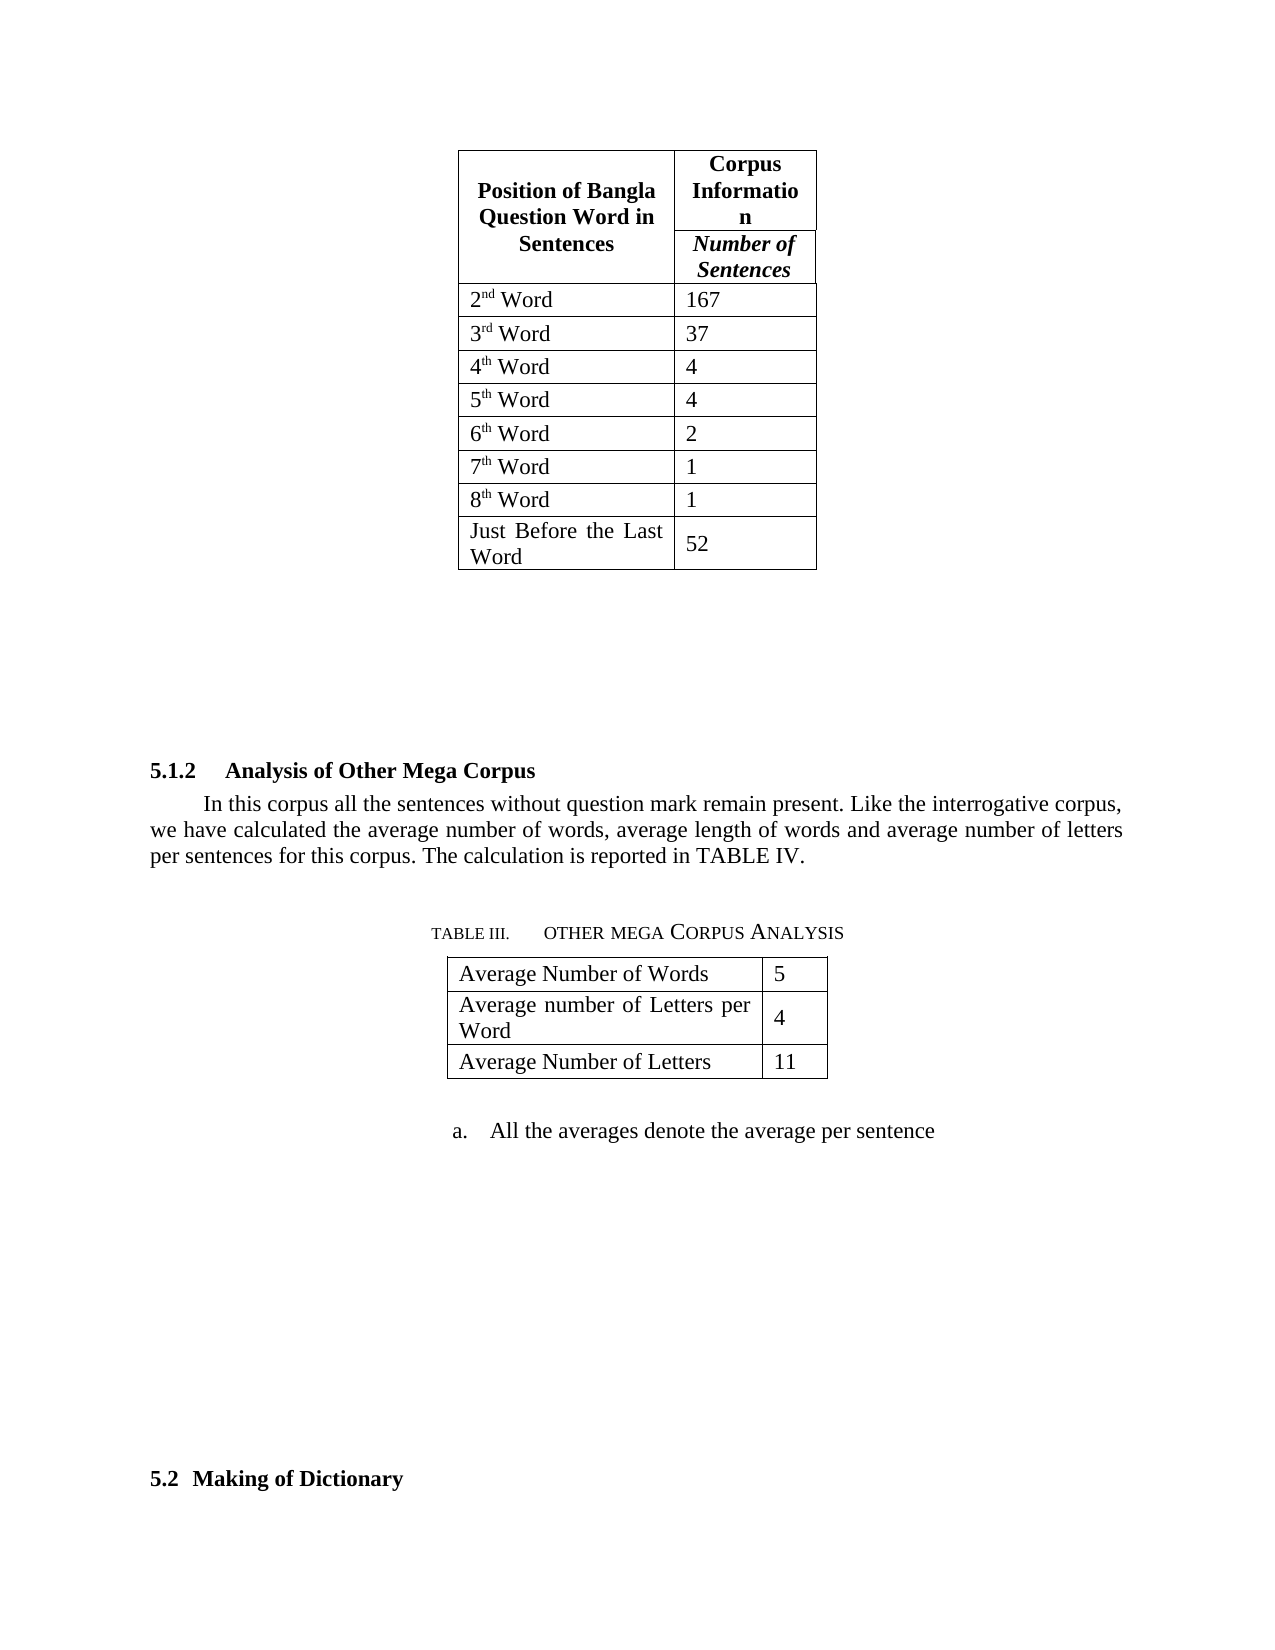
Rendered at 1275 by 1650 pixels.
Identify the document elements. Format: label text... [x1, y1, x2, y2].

table_header Corpus Information [675, 151, 816, 229]
text In this corpus all the sentences without question mark remain present. Like the interrogative corpus, we have calculated the average number of words, average length of words and average number of letters per sentences for this corpus. The calculation is reported in TABLE IV. [150, 790, 1125, 869]
table_cell Number of Sentences [675, 231, 815, 283]
table_cell 4th Word [459, 351, 674, 383]
table_cell 37 [675, 317, 816, 349]
subtitle Analysis of Other Mega Corpus [150, 757, 1125, 783]
table_cell 2 [675, 417, 816, 449]
table_cell 52 [675, 517, 816, 569]
table_cell 1 [675, 484, 816, 516]
table_cell Average Number of Letters [448, 1045, 762, 1078]
table_cell 167 [675, 284, 816, 316]
table_cell 7th Word [459, 451, 674, 483]
table_cell 1 [675, 451, 816, 483]
table_cell 2nd Word [459, 284, 674, 316]
table_cell 3rd Word [459, 317, 674, 349]
table_cell 8th Word [459, 484, 674, 516]
table_cell 6th Word [459, 417, 674, 449]
table_cell 5th Word [459, 384, 674, 416]
table_header 5 [763, 958, 827, 991]
table_cell 11 [763, 1045, 827, 1078]
list All the averages denote the average per sentence [262, 1117, 1125, 1144]
table_cell 4 [763, 992, 827, 1044]
list Making of Dictionary [150, 1465, 1125, 1491]
table_cell 4 [675, 384, 816, 416]
table_cell Just Before the Last Word [459, 517, 674, 569]
table_cell Average number of Letters per Word [448, 992, 762, 1044]
list other mega Corpus Analysis [150, 920, 1125, 944]
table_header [459, 151, 674, 283]
table_cell 4 [675, 351, 816, 383]
table_header Average Number of Words [448, 958, 762, 991]
